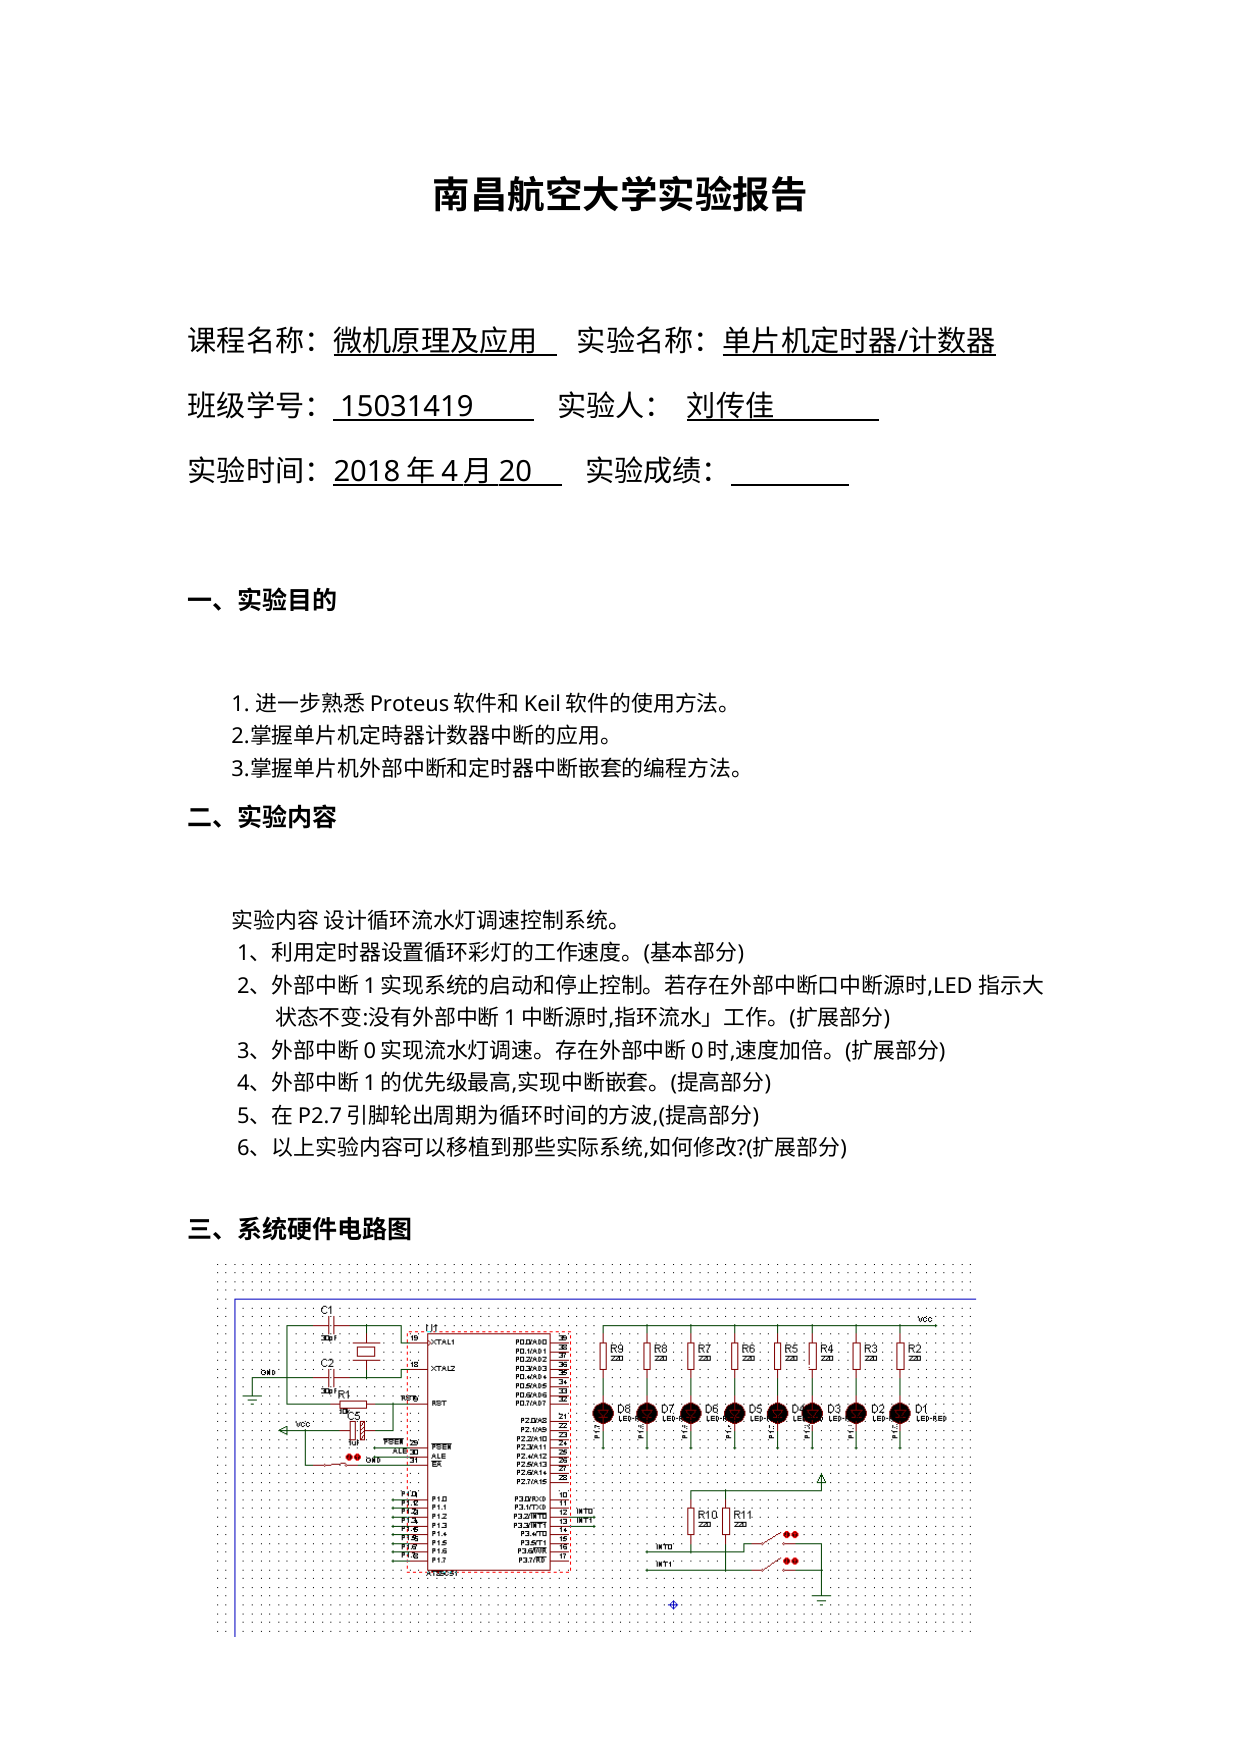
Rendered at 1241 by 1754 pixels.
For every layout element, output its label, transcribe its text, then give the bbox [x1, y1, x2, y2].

text 3.掌握单片机外部中断和定时器中断嵌套的编程方法。 [187, 751, 1053, 783]
text 实验内容 设计循环流水灯调速控制系统。 [187, 902, 1053, 935]
text 南昌航空大学实验报告 [187, 160, 1053, 225]
text 班级学号： 15031419 实验人： 刘传佳 [187, 371, 1053, 436]
text 1. 进一步熟悉 Proteus软件和Keil软件的使用方法。 [187, 686, 1053, 718]
picture [212, 1264, 977, 1637]
text 2.掌握单片机定時器计数器中断的应用。 [187, 718, 1053, 751]
text 实验时间：2018年4月20 实验成绩： [187, 436, 1053, 501]
text 5、在P2.7引脚轮出周期为循环时间的方波,(提高部分) [187, 1097, 1053, 1130]
text 状态不变:没有外部中断1中断源时,指环流水」工作。(扩展部分) [187, 1000, 1053, 1032]
text 1、利用定时器设置循环彩灯的工作速度。(基本部分) [187, 935, 1053, 967]
text 3、外部中断0实现流水灯调速。存在外部中断0时,速度加倍。(扩展部分) [187, 1032, 1053, 1065]
text 4、外部中断1的优先级最高,实现中断嵌套。(提高部分) [187, 1065, 1053, 1097]
text 2、外部中断1实现系统的启动和停止控制。若存在外部中断口中断源时,LED 指示大 [187, 967, 1053, 1000]
text 一、实验目的 [187, 566, 1053, 631]
text 6、以上实验内容可以移植到那些实际系统,如何修改?(扩展部分) [187, 1130, 1053, 1162]
text 三、系统硬件电路图 [187, 1195, 1053, 1260]
text 二、实验内容 [187, 783, 1053, 848]
text 课程名称：微机原理及应用 实验名称：单片机定时器/计数器 [187, 306, 1053, 371]
